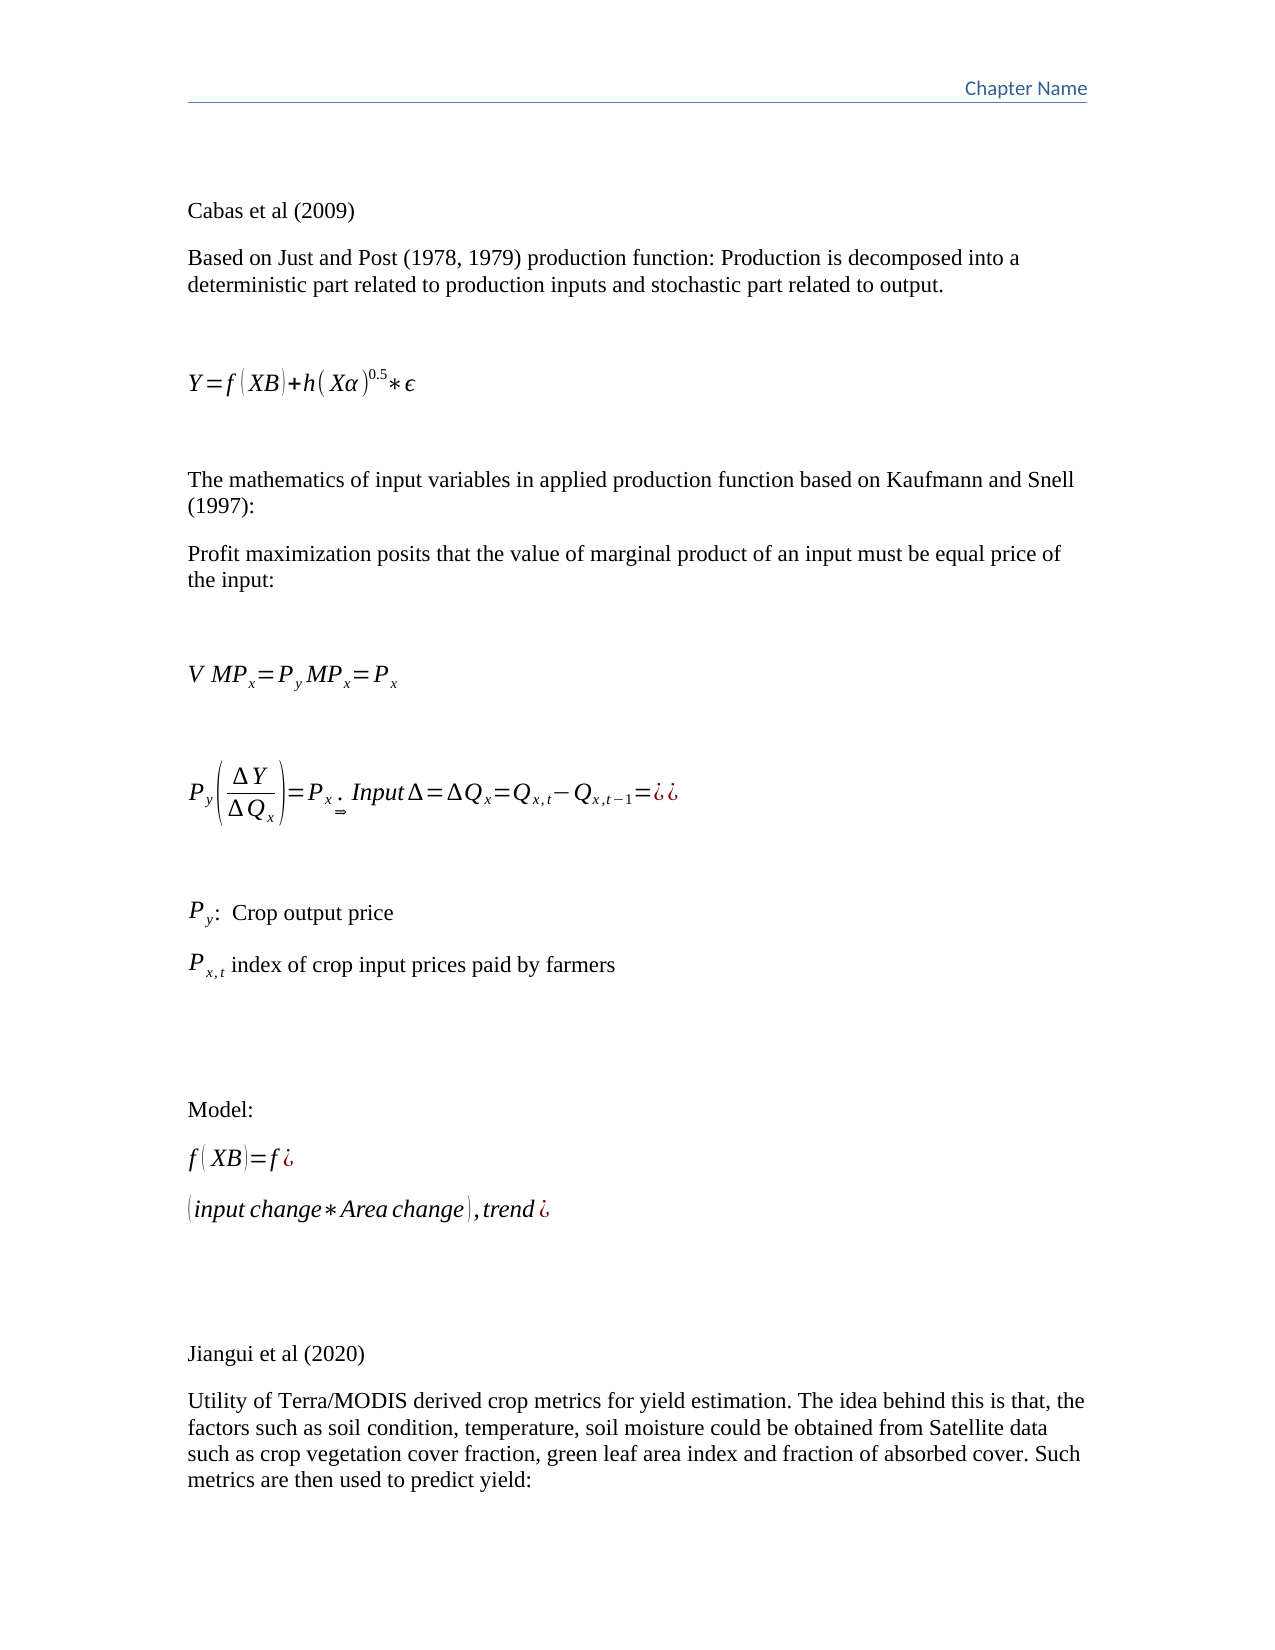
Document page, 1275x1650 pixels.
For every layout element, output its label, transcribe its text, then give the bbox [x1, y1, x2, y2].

text Based on Just and Post (1978, 1979) production function: Production is decomposed into a deterministic part related to production inputs and stochastic part related to output. [187, 244, 1087, 297]
text Cabas et al (2009) [187, 197, 1087, 223]
text The mathematics of input variables in applied production function based on Kaufmann and Snell (1997): [187, 466, 1087, 519]
text Profit maximization posits that the value of marginal product of an input must be equal price of the input: [187, 539, 1087, 592]
text Utility of Terra/MODIS derived crop metrics for yield estimation. The idea behind this is that, the factors such as soil condition, temperature, soil moisture could be obtained from Satellite data such as crop vegetation cover fraction, green leaf area index and fraction of absorbed cover. Such metrics are then used to predict yield: [187, 1387, 1087, 1493]
text index of crop input prices paid by farmers [187, 949, 1087, 980]
text : Crop output price [187, 897, 1087, 928]
text Model: [187, 1096, 1087, 1122]
text Jiangui et al (2020) [187, 1340, 1087, 1366]
